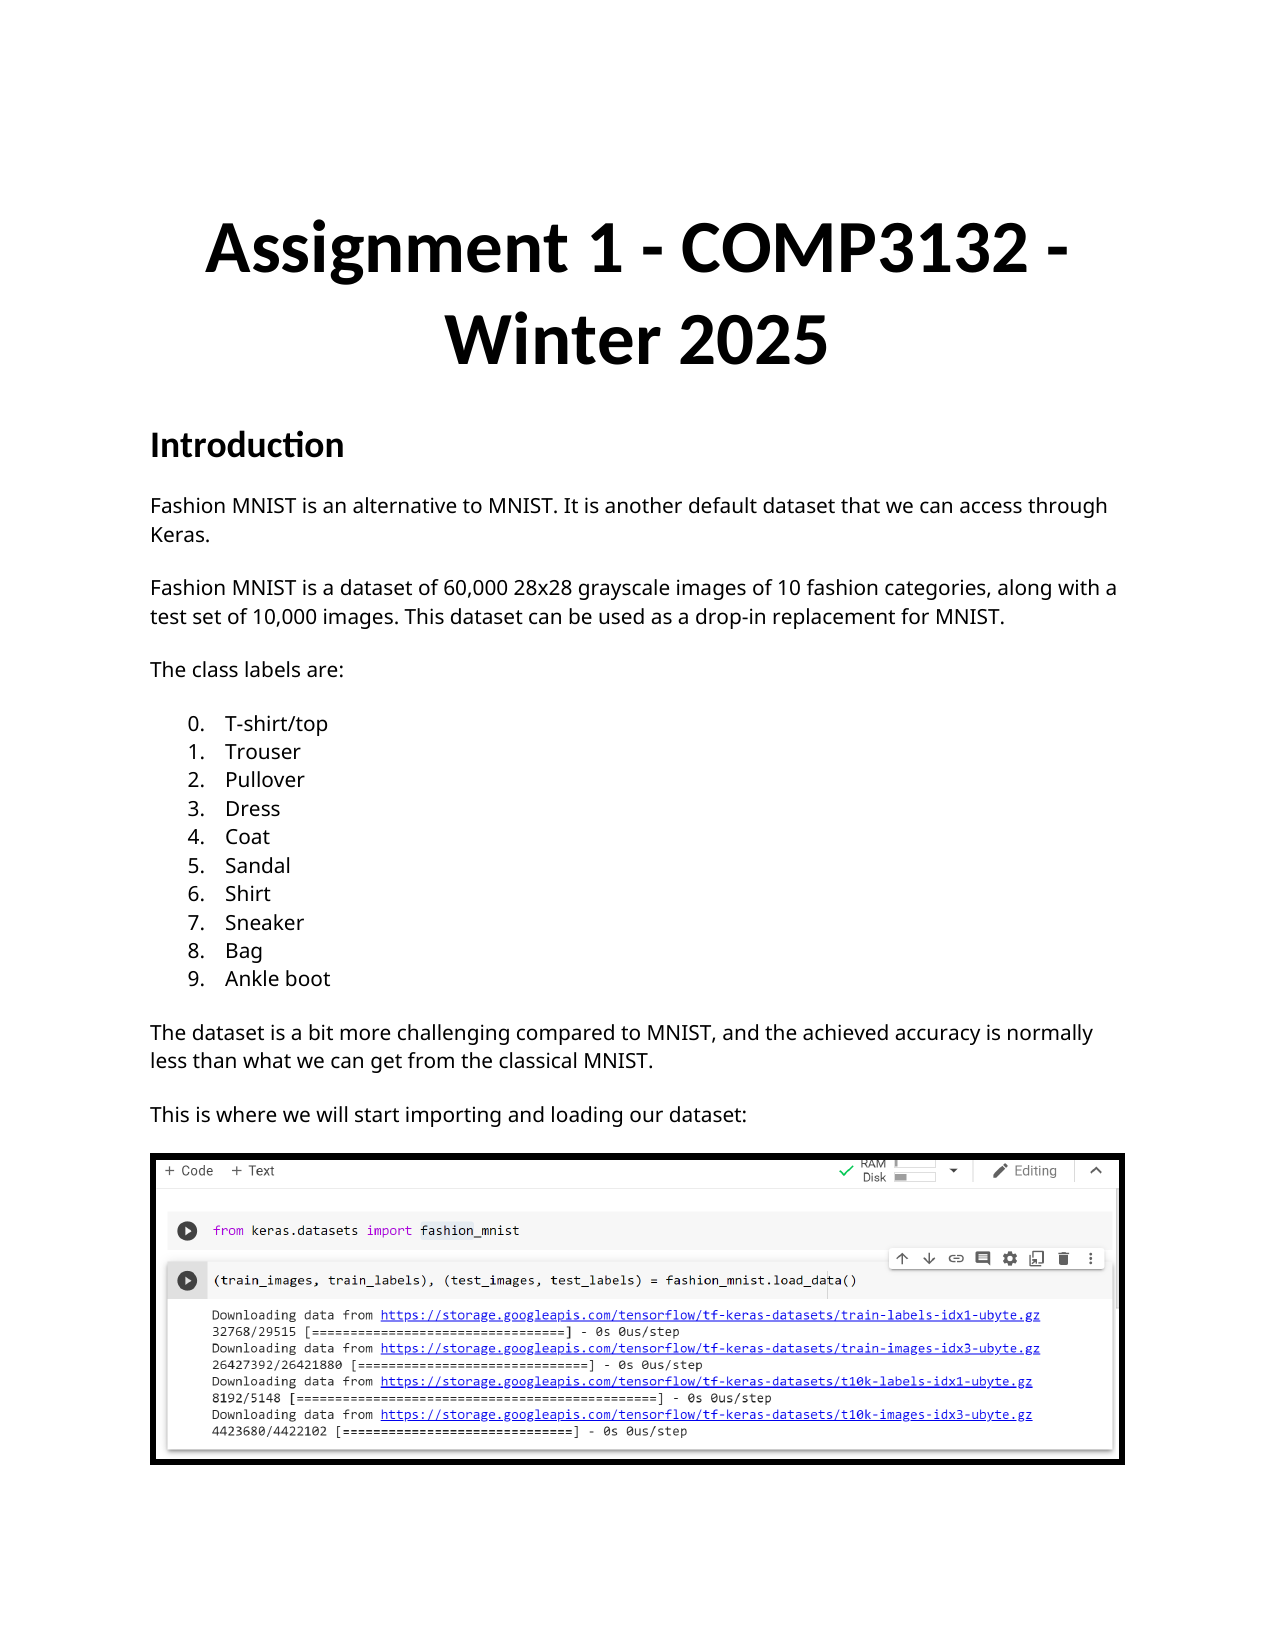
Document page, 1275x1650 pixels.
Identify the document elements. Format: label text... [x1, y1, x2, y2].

list Pullover [187, 766, 1125, 794]
list Ankle boot [187, 964, 1125, 993]
text Fashion MNIST is an alternative to MNIST. It is another default dataset that we can access through Keras. [150, 491, 1125, 548]
list T-shirt/top [187, 709, 1125, 737]
text The dataset is a bit more challenging compared to MNIST, and the achieved accuracy is normally less than what we can get from the classical MNIST. [150, 1018, 1125, 1075]
text Fashion MNIST is a dataset of 60,000 28x28 grayscale images of 10 fashion categories, along with a test set of 10,000 images. This dataset can be used as a drop-in replacement for MNIST. [150, 573, 1125, 630]
picture [156, 1160, 1119, 1459]
list Coat [187, 822, 1125, 851]
list Dress [187, 794, 1125, 822]
subtitle Introduction [150, 421, 1125, 466]
list Sandal [187, 851, 1125, 879]
list Trouser [187, 737, 1125, 766]
title Assignment 1 - COMP3132 - Winter 2025 [150, 200, 1125, 383]
list Sneaker [187, 908, 1125, 936]
list Shirt [187, 879, 1125, 908]
text This is where we will start importing and loading our dataset: [150, 1100, 1125, 1128]
text The class labels are: [150, 655, 1125, 684]
list Bag [187, 936, 1125, 964]
